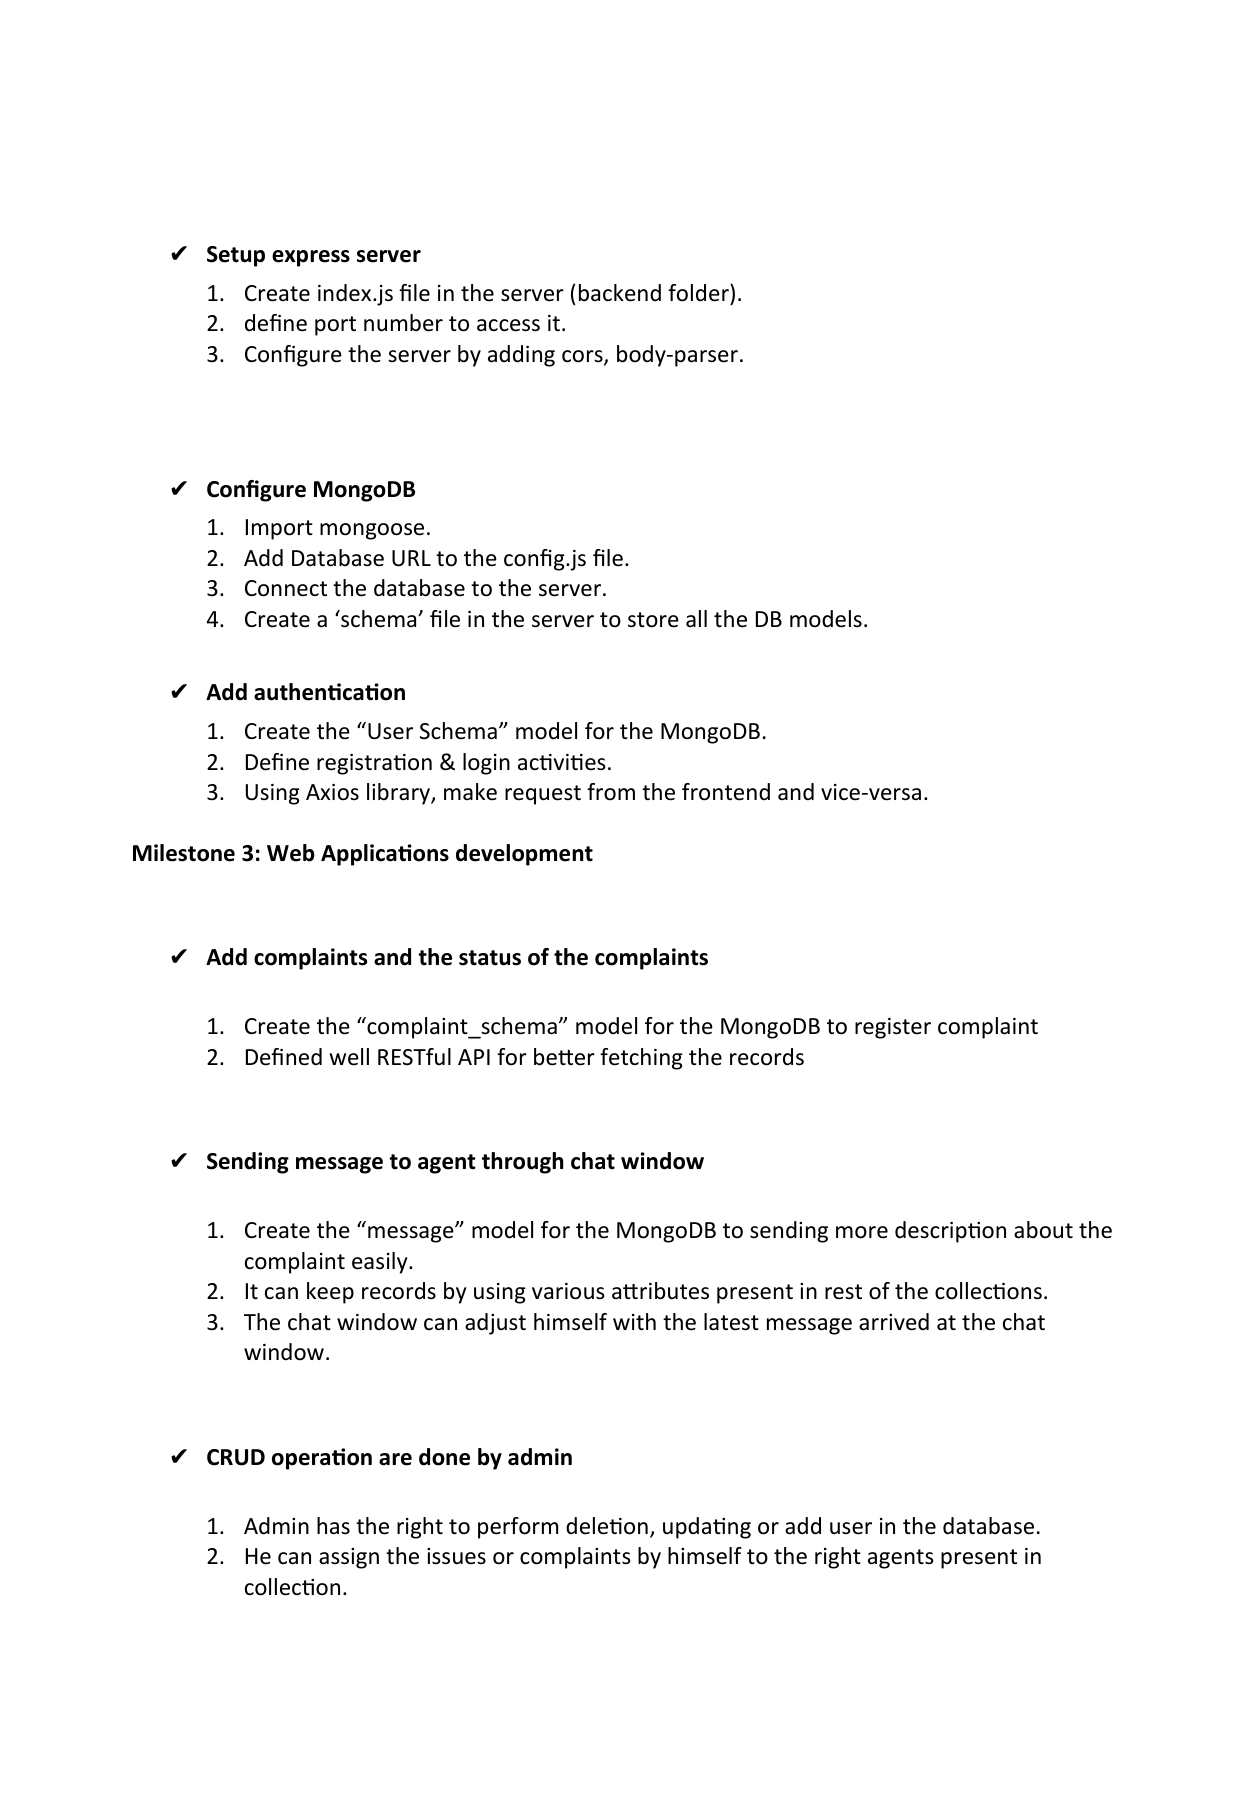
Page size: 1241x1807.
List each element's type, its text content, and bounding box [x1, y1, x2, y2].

list Configure the server by adding cors, body-parser. [206, 338, 1128, 368]
list Add authentication [168, 664, 1128, 715]
list Configure MongoDB [168, 460, 1128, 511]
text Milestone 3: Web Applications development [131, 837, 1128, 868]
list Create the “User Schema” model for the MongoDB. [206, 715, 1128, 746]
list It can keep records by using various attributes present in rest of the collections. [206, 1275, 1128, 1306]
list He can assign the issues or complaints by himself to the right agents present in collection. [206, 1540, 1128, 1601]
list Using Axios library, make request from the frontend and vice-versa. [206, 776, 1128, 807]
list CRUD operation are done by admin [168, 1428, 1128, 1479]
list Sending message to agent through chat window [168, 1133, 1128, 1184]
list Create the “complaint_schema” model for the MongoDB to register complaint [206, 1011, 1128, 1041]
list Setup express server [168, 226, 1128, 277]
list The chat window can adjust himself with the latest message arrived at the chat window. [206, 1306, 1128, 1367]
list Create index.js file in the server (backend folder). [206, 277, 1128, 307]
list define port number to access it. [206, 307, 1128, 338]
list Add Database URL to the config.js file. [206, 542, 1128, 572]
list Connect the database to the server. [206, 572, 1128, 603]
list Admin has the right to perform deletion, updating or add user in the database. [206, 1510, 1128, 1540]
list Add complaints and the status of the complaints [168, 929, 1128, 980]
list Define registration & login activities. [206, 746, 1128, 776]
list Create a ‘schema’ file in the server to store all the DB models. [206, 603, 1128, 633]
list Defined well RESTful API for better fetching the records [206, 1041, 1128, 1072]
list Create the “message” model for the MongoDB to sending more description about the complaint easily. [206, 1214, 1128, 1275]
list Import mongoose. [206, 511, 1128, 542]
